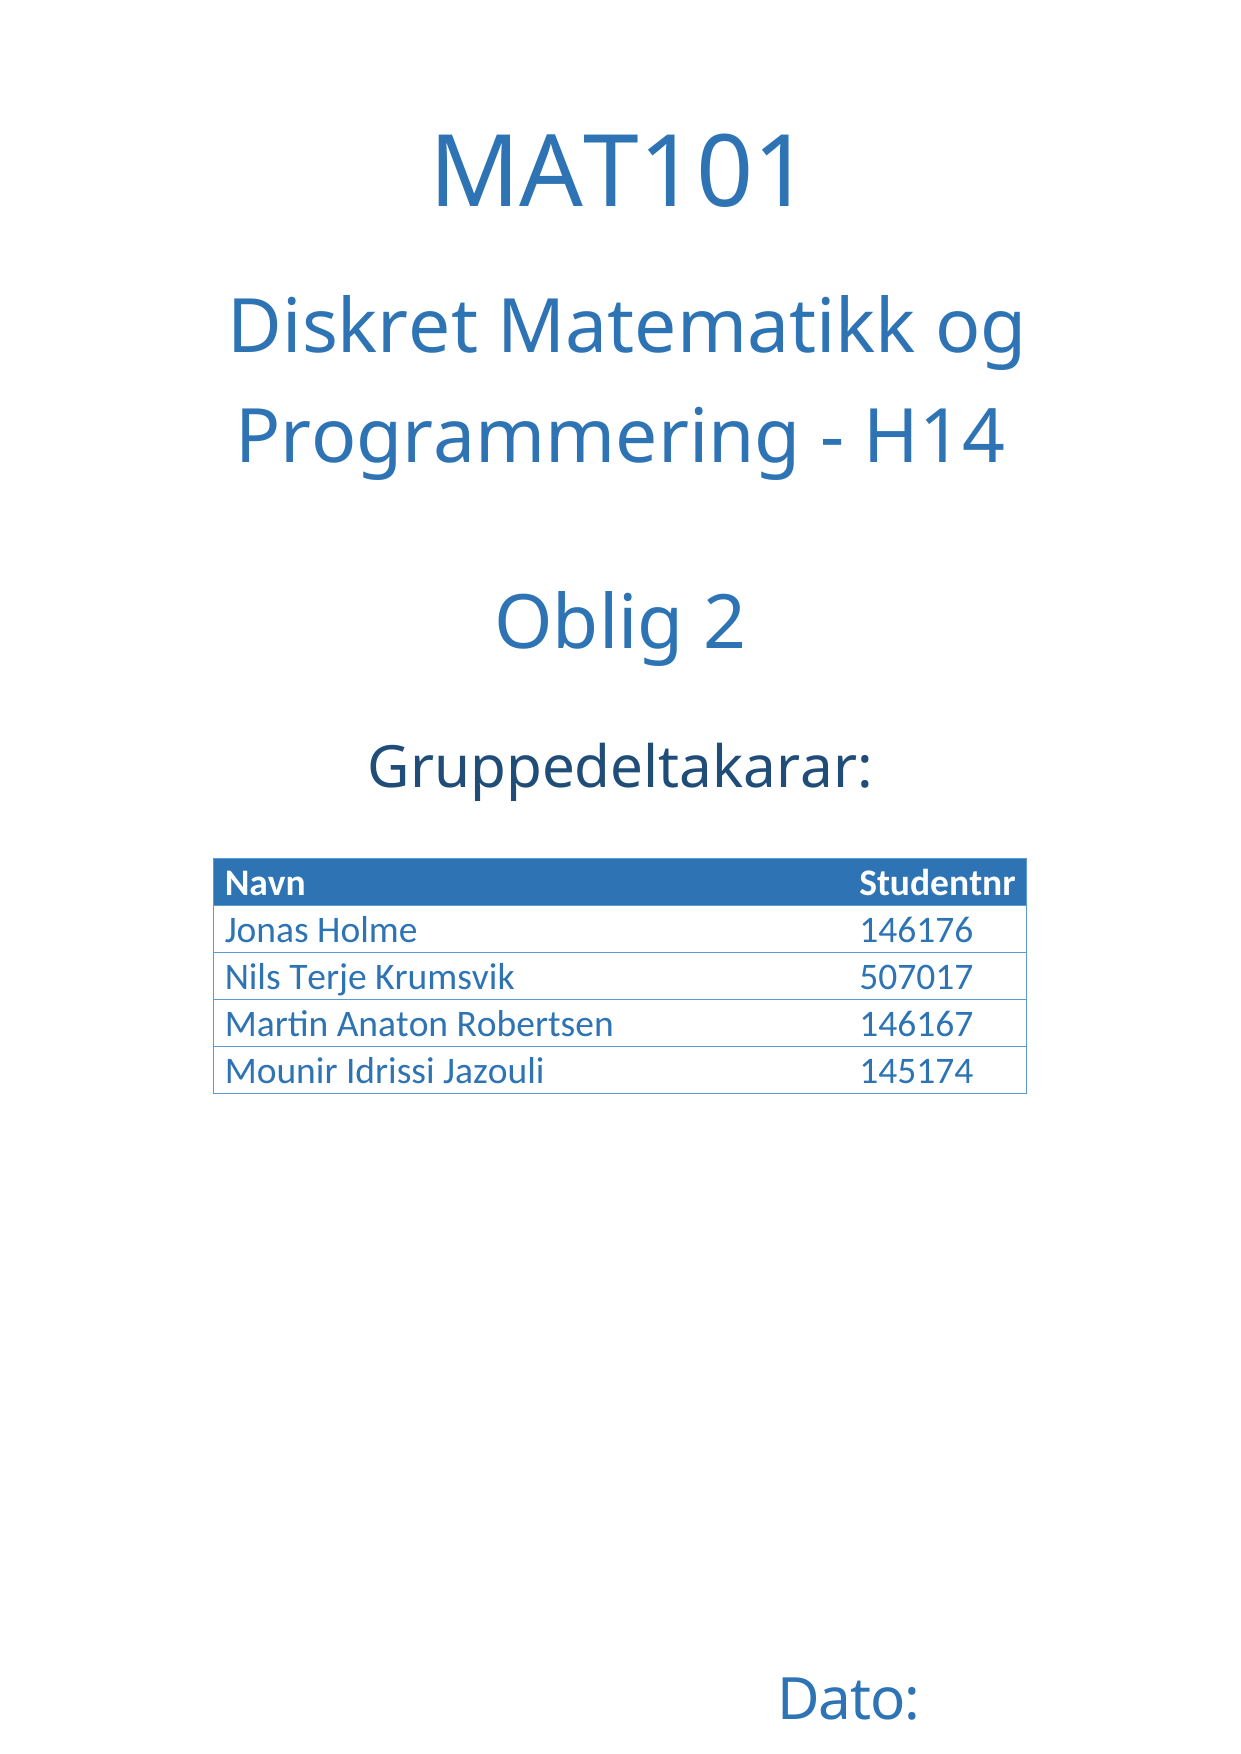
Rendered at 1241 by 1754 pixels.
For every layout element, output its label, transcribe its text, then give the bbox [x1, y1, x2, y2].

table_cell Mounir Idrissi Jazouli [214, 1047, 848, 1093]
subtitle Gruppedeltakarar: [75, 726, 1165, 805]
table_header Navn [214, 859, 848, 905]
table_cell 146167 [848, 1000, 1026, 1046]
table_cell 145174 [848, 1047, 1026, 1093]
table_cell Nils Terje Krumsvik [214, 953, 848, 999]
subtitle Diskret Matematikk og Programmering - H14 [75, 272, 1165, 484]
subtitle Oblig 2 [75, 568, 1165, 671]
table_header Studentnr [848, 859, 1026, 905]
subtitle MAT101 [75, 100, 1165, 236]
table_cell Jonas Holme [214, 906, 848, 952]
table_cell 507017 [848, 953, 1026, 999]
table_cell 146176 [848, 906, 1026, 952]
table_cell Martin Anaton Robertsen [214, 1000, 848, 1046]
